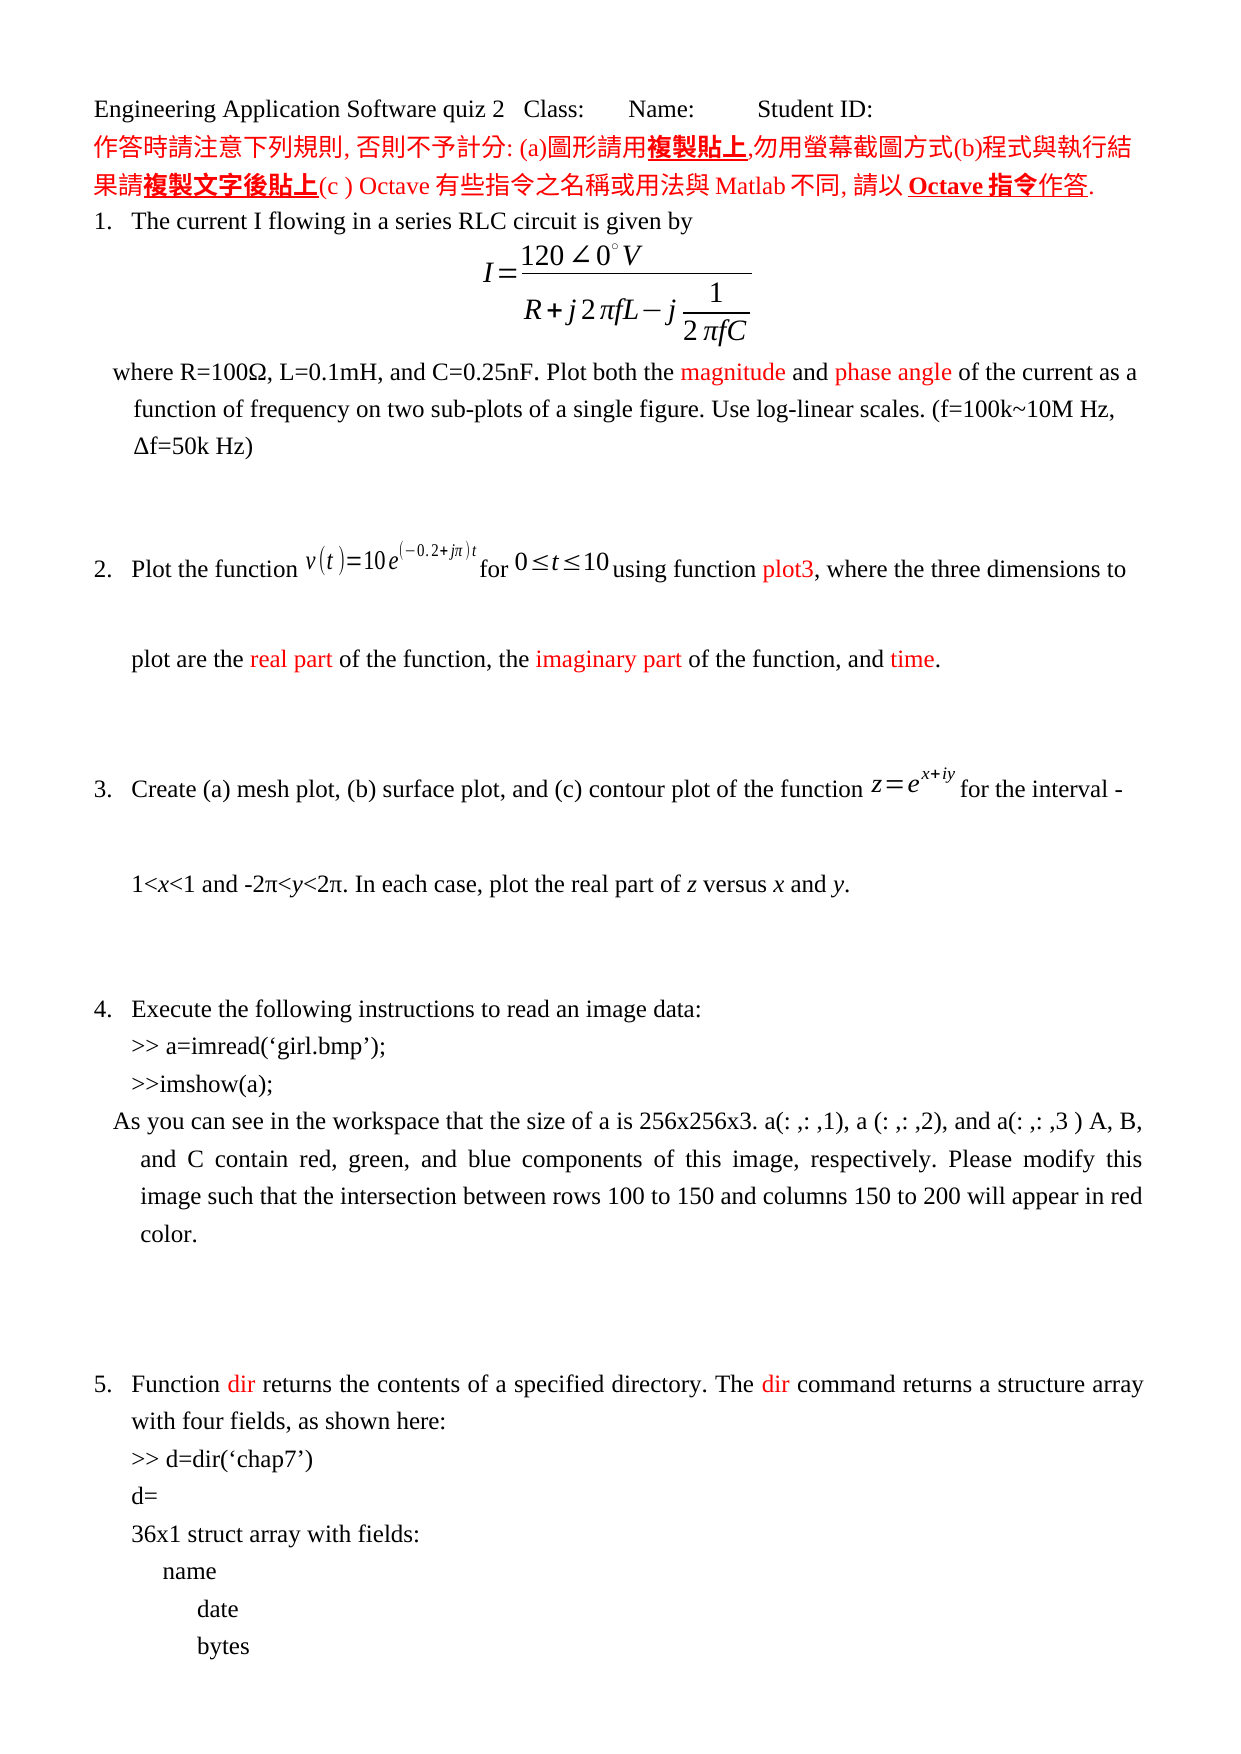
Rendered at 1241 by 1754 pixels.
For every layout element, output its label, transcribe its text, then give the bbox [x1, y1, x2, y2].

list Plot the function for using function plot3, where the three dimensions to plot are the real part of the function, the imaginary part of the function, and time. [94, 539, 1144, 689]
list Execute the following instructions to read an image data: [94, 989, 1144, 1027]
text 作答時請注意下列規則, 否則不予計分: (a)圖形請用複製貼上,勿用螢幕截圖方式(b)程式與執行結果請複製文字後貼上(c ) Octave有些指令之名稱或用法與Matlab不同, 請以Octave指令作答. [94, 127, 1144, 202]
text >> a=imread(‘girl.bmp’); [94, 1027, 1144, 1064]
text 36x1 struct array with fields: [131, 1514, 1144, 1552]
text >> d=dir(‘chap7’) [131, 1439, 1144, 1477]
list The current I flowing in a series RLC circuit is given by [94, 202, 1144, 239]
text where R=100Ω, L=0.1mH, and C=0.25nF. Plot both the magnitude and phase angle of the current as a function of frequency on two sub-plots of a single figure. Use log-linear scales. (f=100k~10M Hz, Δf=50k Hz) [94, 352, 1144, 464]
text Engineering Application Software quiz 2 Class: Name: Student ID: [94, 89, 1144, 127]
list Function dir returns the contents of a specified directory. The dir command returns a structure array with four fields, as shown here: [94, 1364, 1144, 1439]
text name [131, 1552, 1144, 1589]
text date [131, 1589, 1144, 1627]
text As you can see in the workspace that the size of a is 256x256x3. a(: ,: ,1), a (: ,: ,2), and a(: ,: ,3 ) A, B, and C contain red, green, and blue components of this image, respectively. Please modify this image such that the intersection between rows 100 to 150 and columns 150 to 200 will appear in red color. [94, 1102, 1144, 1252]
text >>imshow(a); [94, 1064, 1144, 1102]
text bytes [131, 1627, 1144, 1664]
list Create (a) mesh plot, (b) surface plot, and (c) contour plot of the function for the interval -1<x<1 and -2π<y<2π. In each case, plot the real part of z versus x and y. [94, 764, 1144, 914]
text d= [131, 1477, 1144, 1514]
